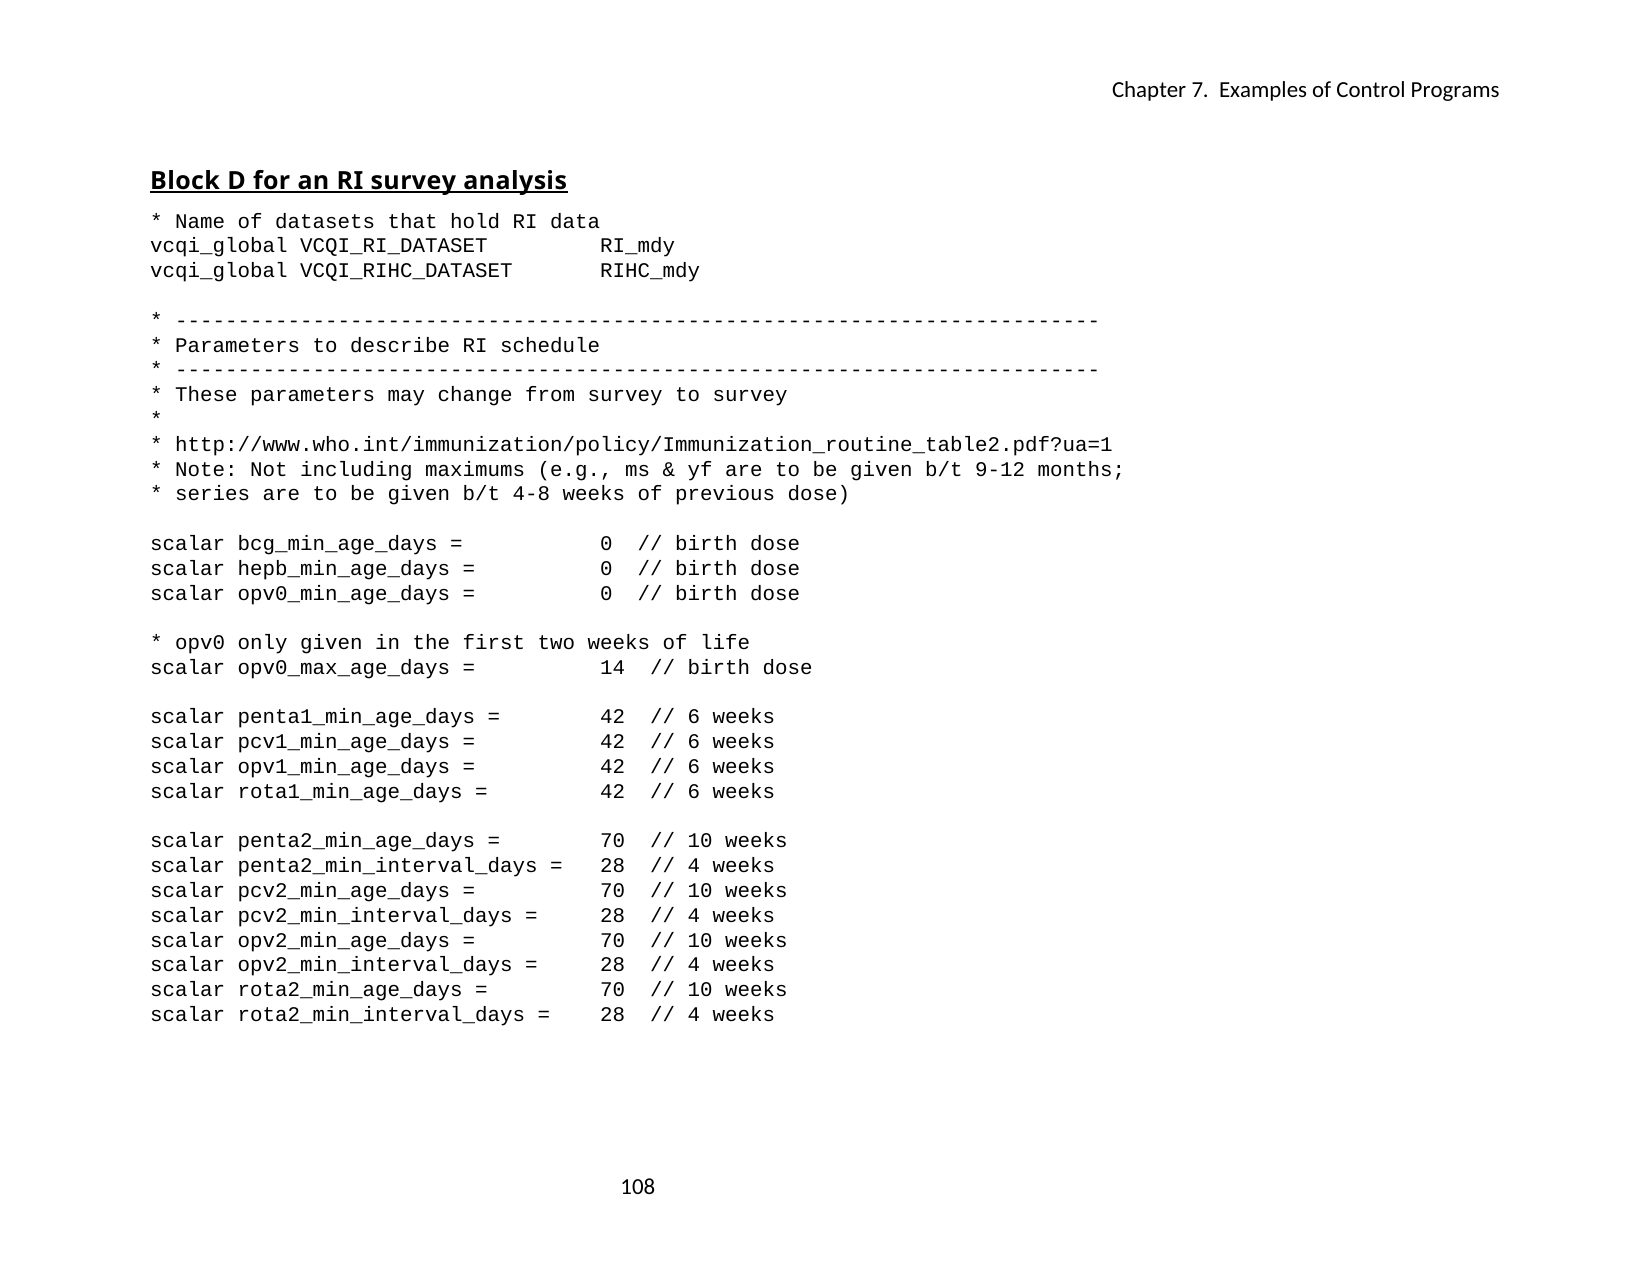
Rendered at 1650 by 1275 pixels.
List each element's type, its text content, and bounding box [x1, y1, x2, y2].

text scalar penta2_min_age_days = 70 // 10 weeks [150, 831, 1500, 854]
text scalar opv0_min_age_days = 0 // birth dose [150, 583, 1500, 606]
text scalar pcv2_min_age_days = 70 // 10 weeks [150, 880, 1500, 904]
text scalar bcg_min_age_days = 0 // birth dose [150, 533, 1500, 557]
text * Parameters to describe RI schedule [150, 335, 1500, 358]
subtitle Block D for an RI survey analysis [150, 162, 1500, 197]
text scalar hepb_min_age_days = 0 // birth dose [150, 558, 1500, 581]
text * [150, 409, 1500, 433]
text * Note: Not including maximums (e.g., ms & yf are to be given b/t 9-12 months; [150, 459, 1500, 482]
text vcqi_global VCQI_RIHC_DATASET RIHC_mdy [150, 260, 1500, 284]
text * -------------------------------------------------------------------------- [150, 359, 1500, 383]
text scalar rota2_min_interval_days = 28 // 4 weeks [150, 1004, 1500, 1028]
text scalar pcv2_min_interval_days = 28 // 4 weeks [150, 905, 1500, 928]
text scalar rota1_min_age_days = 42 // 6 weeks [150, 781, 1500, 804]
text scalar opv1_min_age_days = 42 // 6 weeks [150, 756, 1500, 780]
text vcqi_global VCQI_RI_DATASET RI_mdy [150, 236, 1500, 259]
text scalar opv2_min_age_days = 70 // 10 weeks [150, 930, 1500, 953]
text * These parameters may change from survey to survey [150, 384, 1500, 408]
text scalar opv2_min_interval_days = 28 // 4 weeks [150, 954, 1500, 978]
text scalar rota2_min_age_days = 70 // 10 weeks [150, 979, 1500, 1003]
text scalar opv0_max_age_days = 14 // birth dose [150, 657, 1500, 681]
text scalar penta2_min_interval_days = 28 // 4 weeks [150, 855, 1500, 879]
text scalar pcv1_min_age_days = 42 // 6 weeks [150, 731, 1500, 755]
text * Name of datasets that hold RI data [150, 211, 1500, 234]
text scalar penta1_min_age_days = 42 // 6 weeks [150, 707, 1500, 730]
text * series are to be given b/t 4-8 weeks of previous dose) [150, 483, 1500, 507]
text * -------------------------------------------------------------------------- [150, 310, 1500, 333]
text * opv0 only given in the first two weeks of life [150, 632, 1500, 656]
text * http://www.who.int/immunization/policy/Immunization_routine_table2.pdf?ua=1 [150, 434, 1500, 457]
